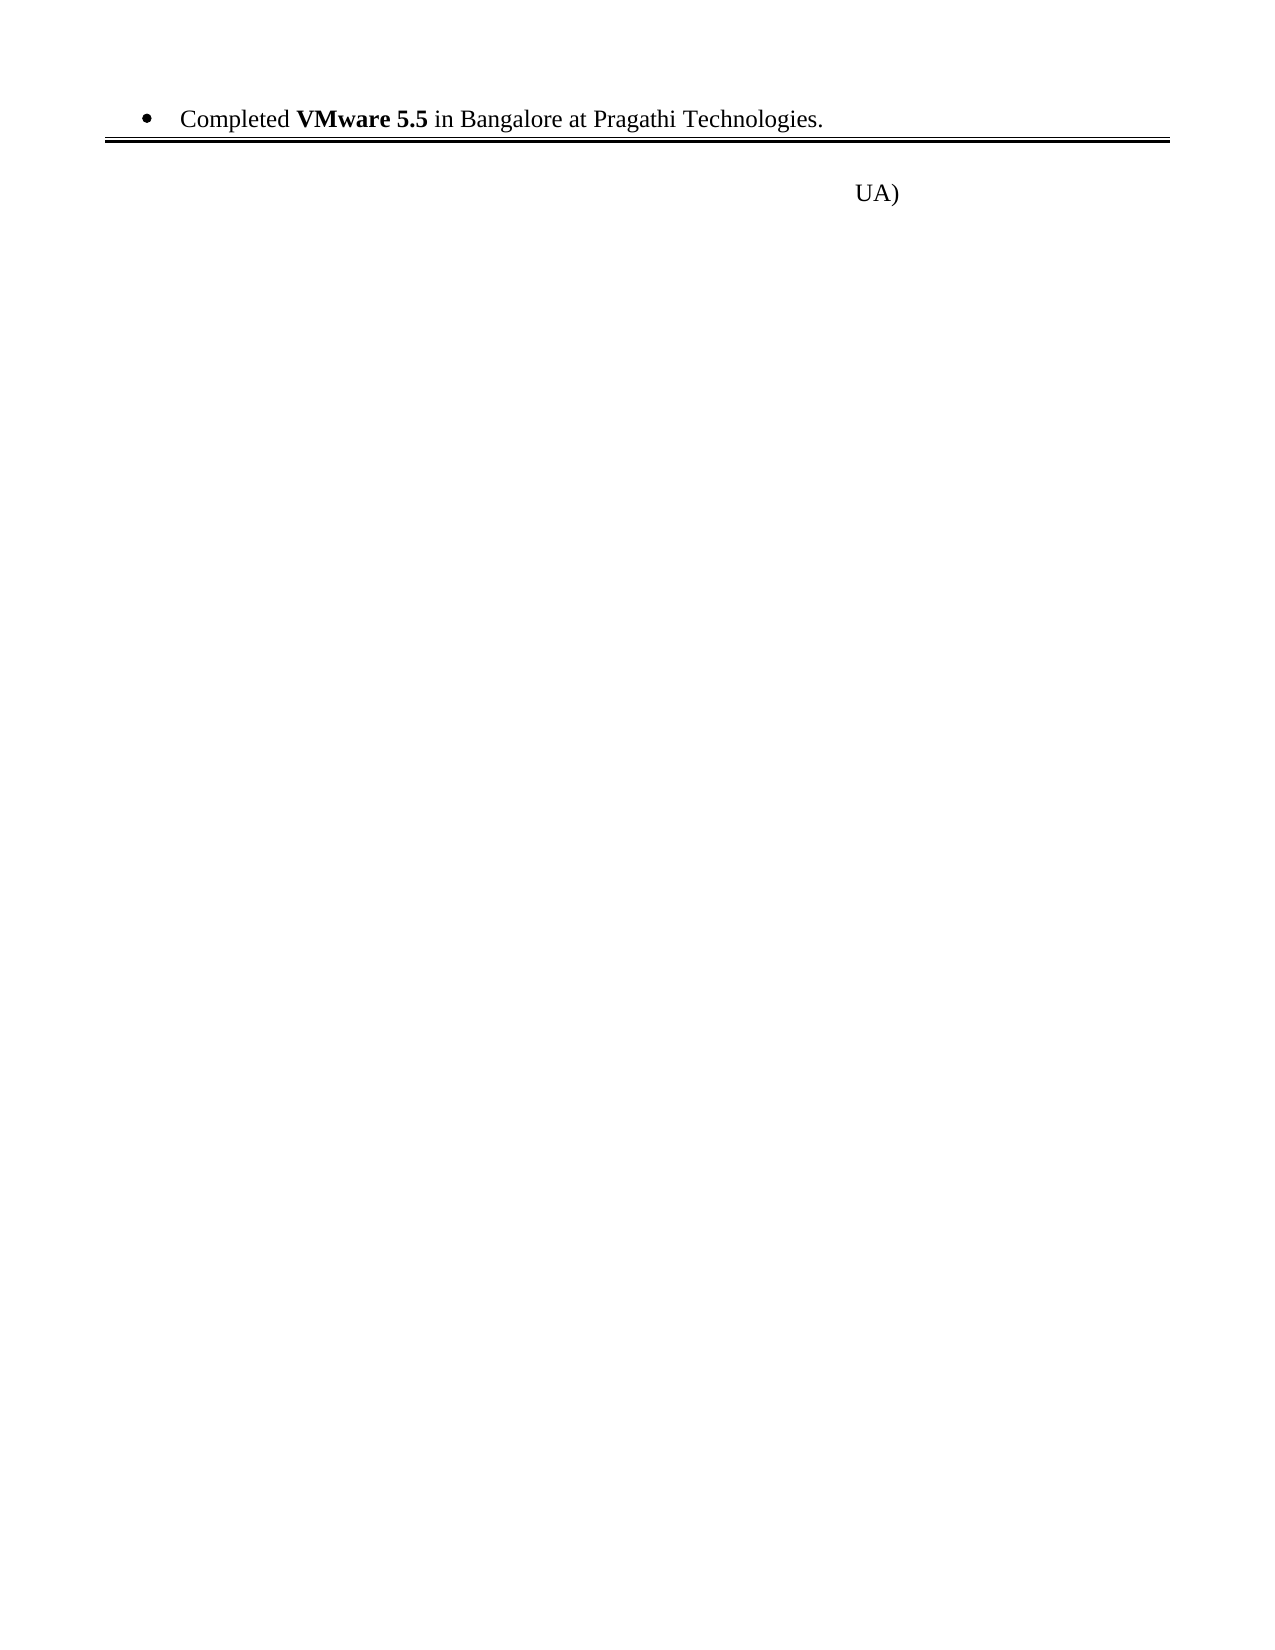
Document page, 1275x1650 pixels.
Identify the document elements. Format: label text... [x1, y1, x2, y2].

list Completed VMware 5.5 in Bangalore at Pragathi Technologies. [142, 104, 1170, 132]
text UA) [855, 178, 1170, 207]
